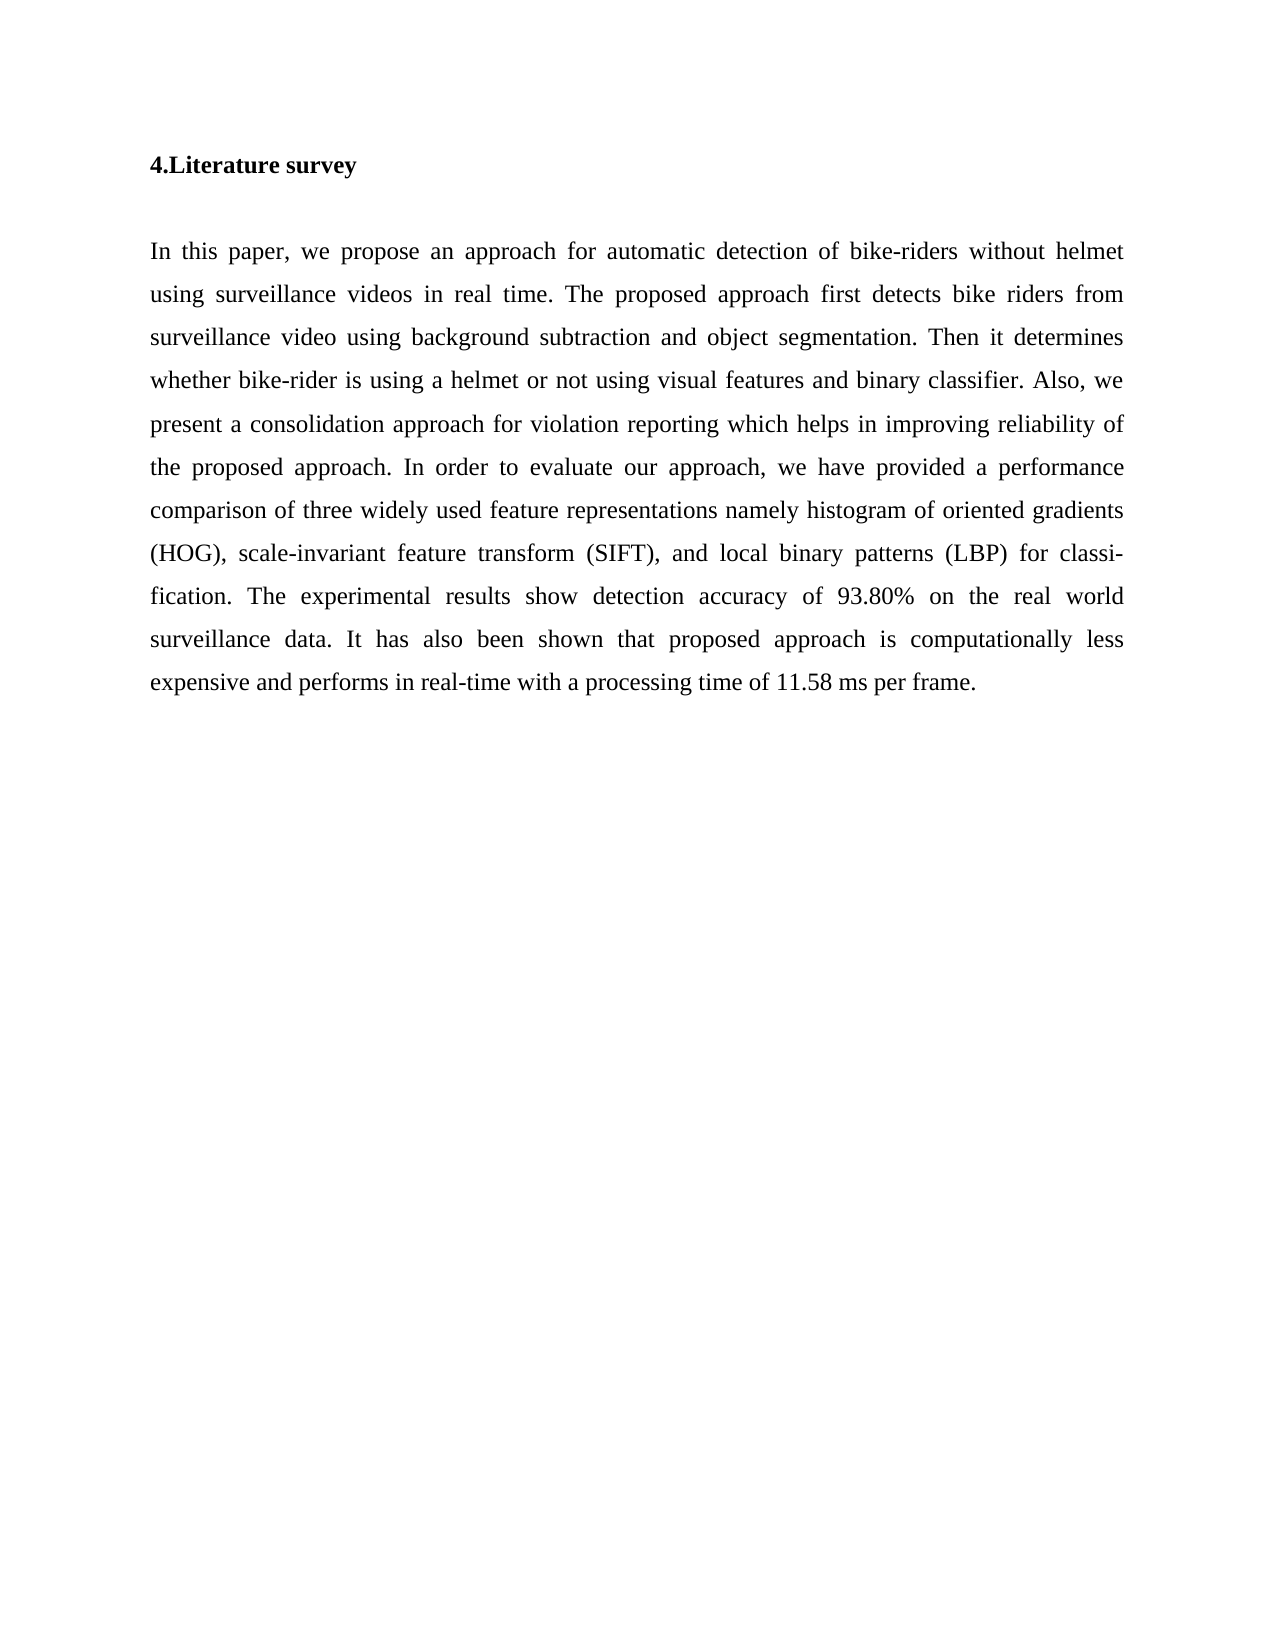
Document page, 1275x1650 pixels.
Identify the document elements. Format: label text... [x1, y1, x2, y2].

text 4.Literature survey [150, 150, 1125, 179]
text In this paper, we propose an approach for automatic detection of bike-riders without helmet using surveillance videos in real time. The proposed approach first detects bike riders from surveillance video using background subtraction and object segmentation. Then it determines whether bike-rider is using a helmet or not using visual features and binary classifier. Also, we present a consolidation approach for violation reporting which helps in improving reliability of the proposed approach. In order to evaluate our approach, we have provided a performance comparison of three widely used feature representations namely histogram of oriented gradients (HOG), scale-invariant feature transform (SIFT), and local binary patterns (LBP) for classi- fication. The experimental results show detection accuracy of 93.80% on the real world surveillance data. It has also been shown that proposed approach is computationally less expensive and performs in real-time with a processing time of 11.58 ms per frame. [150, 236, 1125, 696]
